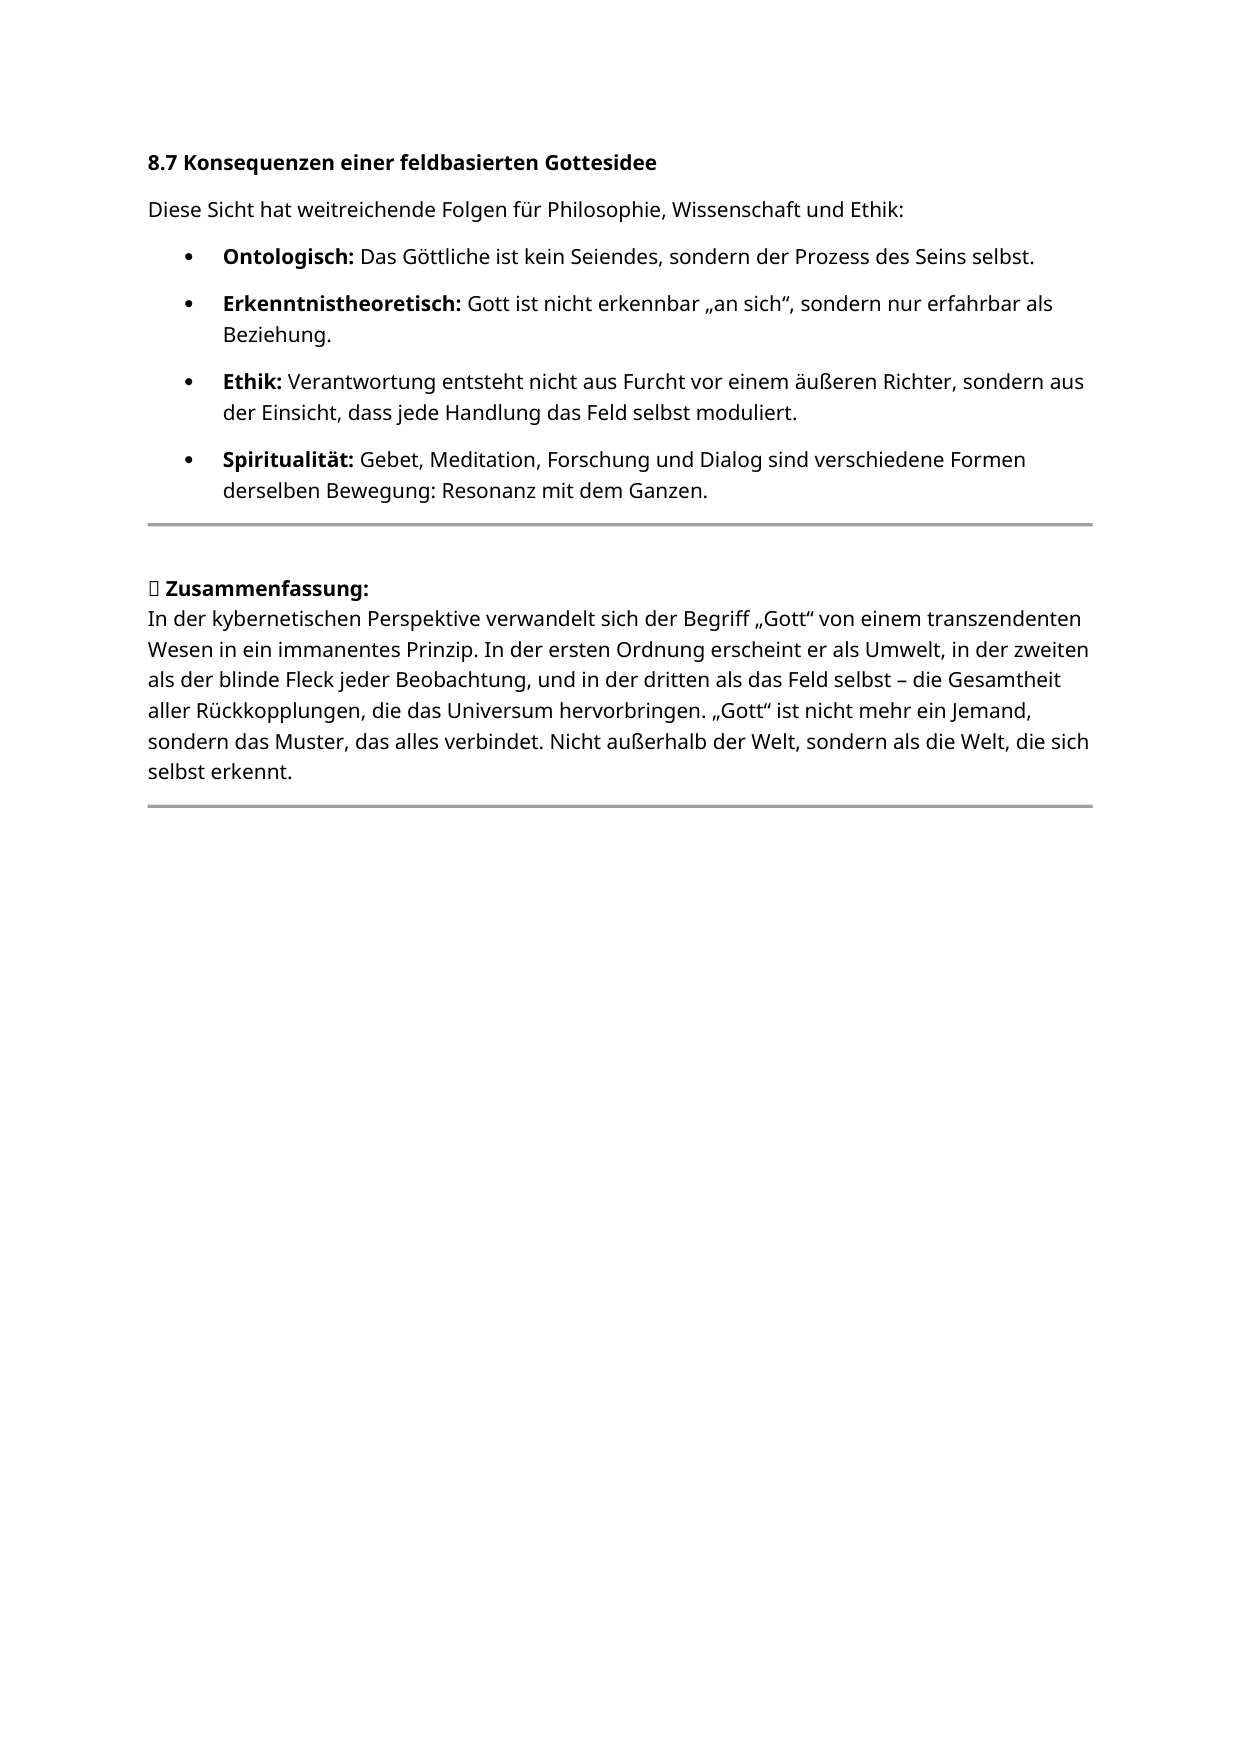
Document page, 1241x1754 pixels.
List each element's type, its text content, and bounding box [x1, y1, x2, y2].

list Ontologisch: Das Göttliche ist kein Seiendes, sondern der Prozess des Seins selbst. [185, 242, 1093, 271]
text Diese Sicht hat weitreichende Folgen für Philosophie, Wissenschaft und Ethik: [148, 195, 1093, 223]
text 📘 Zusammenfassung: In der kybernetischen Perspektive verwandelt sich der Begriff „Gott“ von einem transzendenten Wesen in ein immanentes Prinzip. In der ersten Ordnung erscheint er als Umwelt, in der zweiten als der blinde Fleck jeder Beobachtung, und in der dritten als das Feld selbst – die Gesamtheit aller Rückkopplungen, die das Universum hervorbringen. „Gott“ ist nicht mehr ein Jemand, sondern das Muster, das alles verbindet. Nicht außerhalb der Welt, sondern als die Welt, die sich selbst erkennt. [148, 574, 1093, 786]
list Spiritualität: Gebet, Meditation, Forschung und Dialog sind verschiedene Formen derselben Bewegung: Resonanz mit dem Ganzen. [185, 445, 1093, 504]
text 8.7 Konsequenzen einer feldbasierten Gottesidee [148, 148, 1093, 176]
list Ethik: Verantwortung entsteht nicht aus Furcht vor einem äußeren Richter, sondern aus der Einsicht, dass jede Handlung das Feld selbst moduliert. [185, 367, 1093, 426]
list Erkenntnistheoretisch: Gott ist nicht erkennbar „an sich“, sondern nur erfahrbar als Beziehung. [185, 289, 1093, 348]
